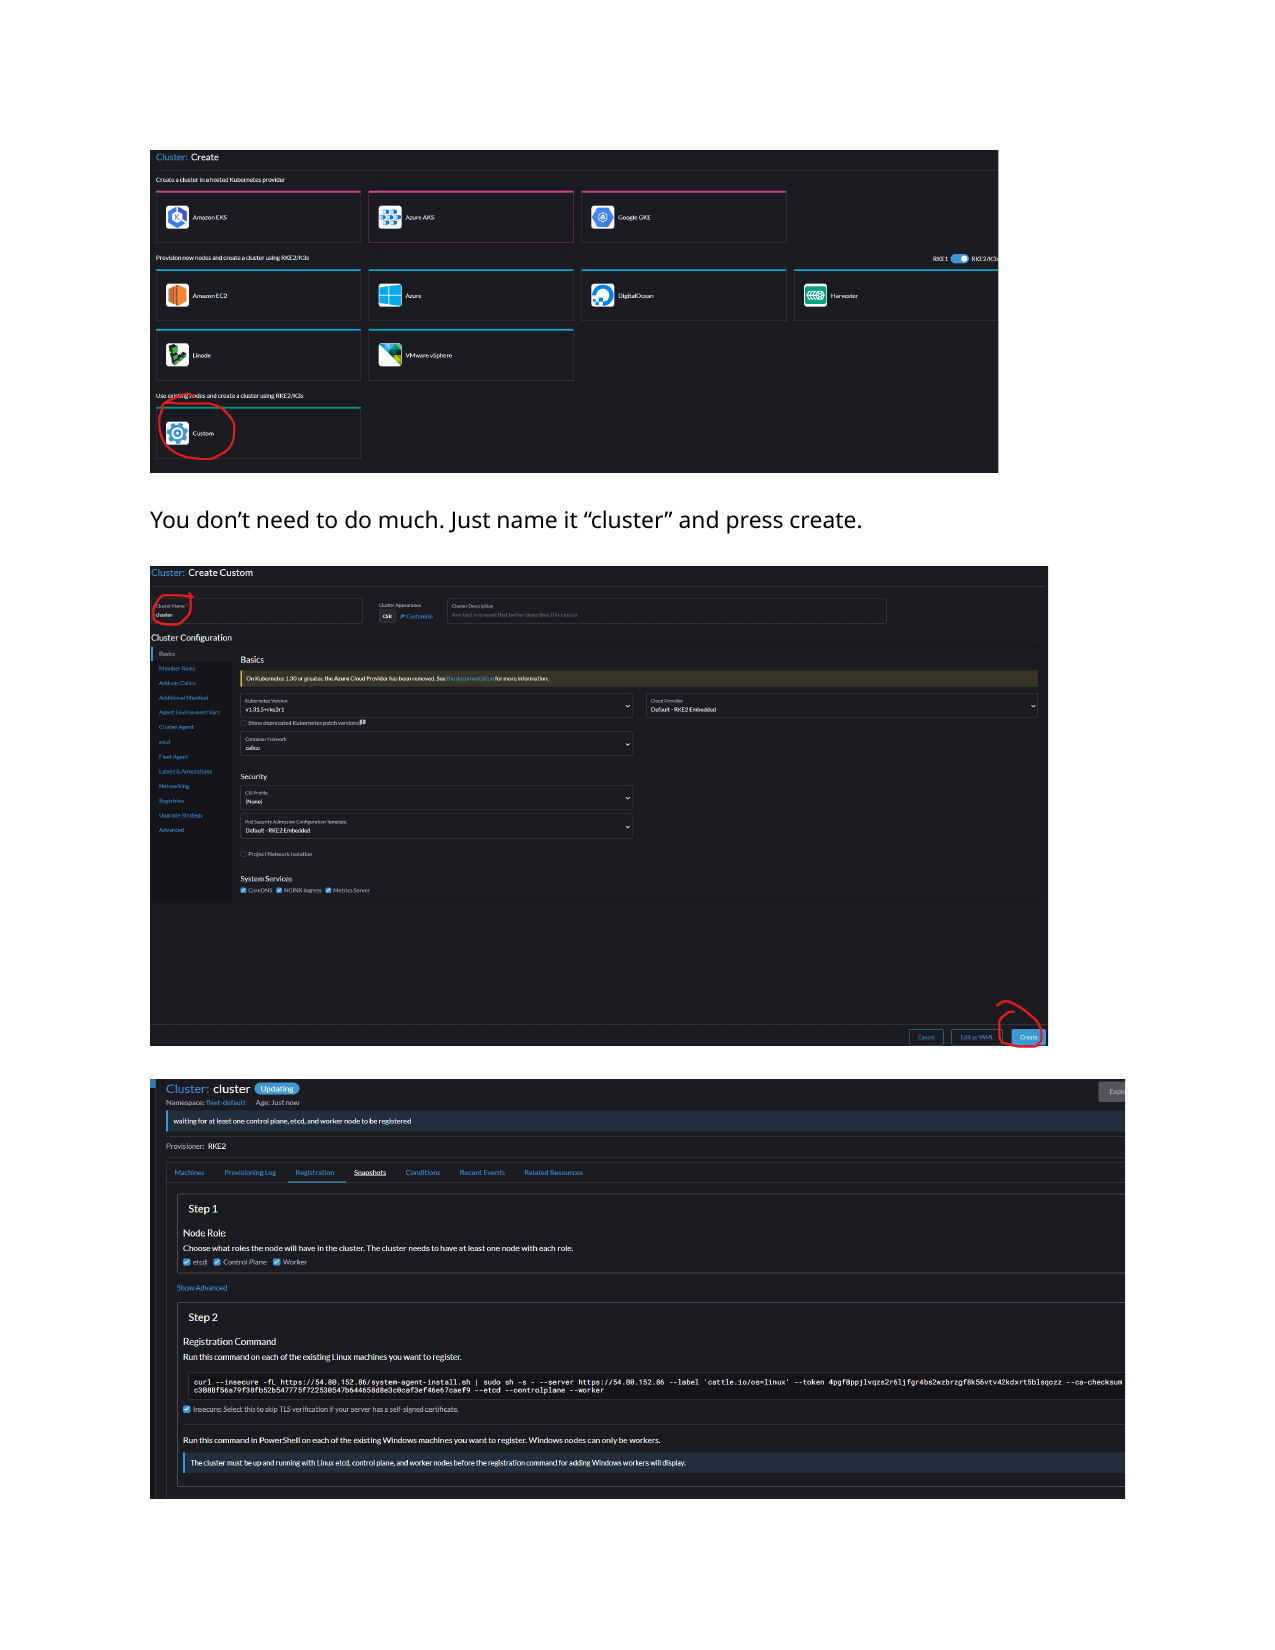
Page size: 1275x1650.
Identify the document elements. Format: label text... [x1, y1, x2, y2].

text You don’t need to do much. Just name it “cluster” and press create. [150, 504, 1125, 535]
picture [150, 566, 1049, 1048]
picture [150, 150, 999, 473]
picture [150, 1079, 1125, 1499]
